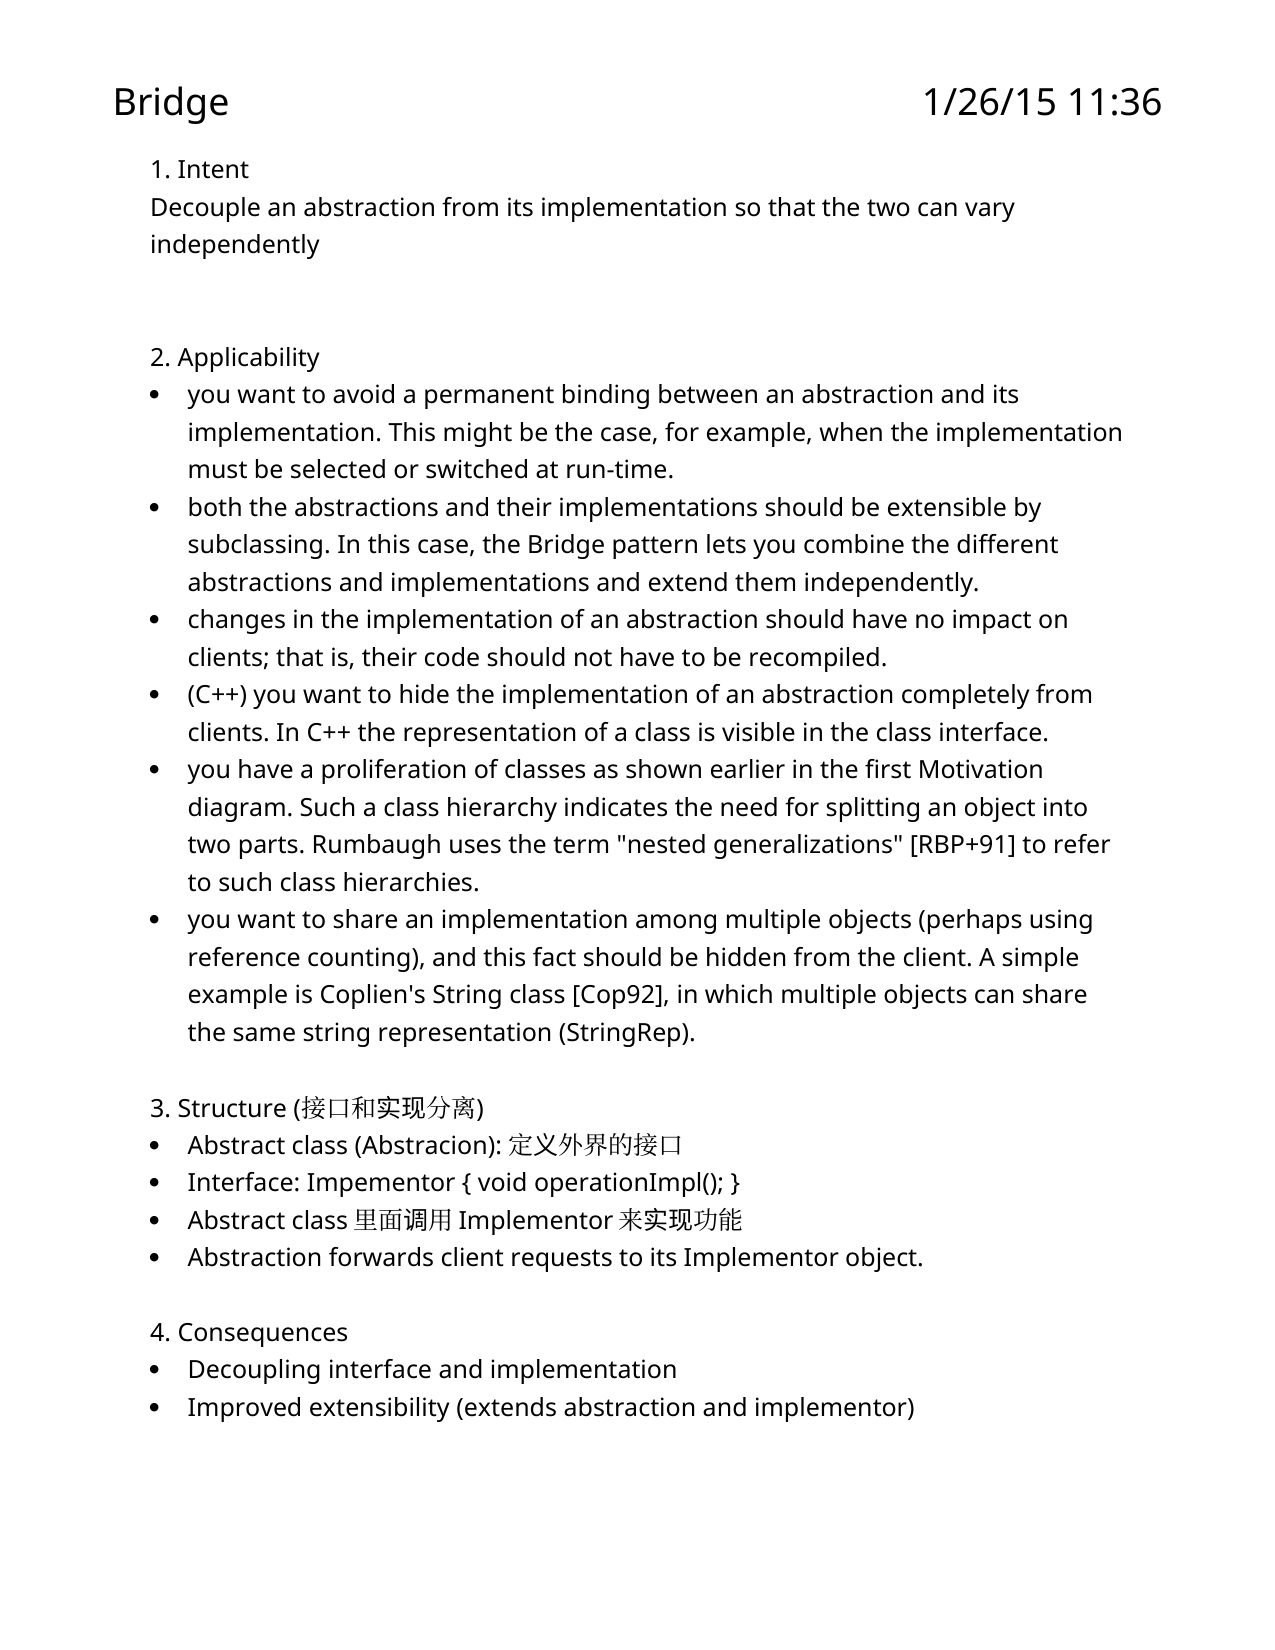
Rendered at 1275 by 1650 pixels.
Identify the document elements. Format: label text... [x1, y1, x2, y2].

text 1. Intent [150, 150, 1125, 187]
list (C++) you want to hide the implementation of an abstraction completely from clients. In C++ the representation of a class is visible in the class interface. [150, 675, 1125, 750]
list 2. Applicability [150, 337, 1125, 375]
list you want to avoid a permanent binding between an abstraction and its implementation. This might be the case, for example, when the implementation must be selected or switched at run-time. [150, 375, 1125, 487]
text Decouple an abstraction from its implementation so that the two can vary independently [150, 187, 1125, 262]
list 4. Consequences [150, 1312, 1125, 1350]
list you have a proliferation of classes as shown earlier in the first Motivation diagram. Such a class hierarchy indicates the need for splitting an object into two parts. Rumbaugh uses the term "nested generalizations" [RBP+91] to refer to such class hierarchies. [150, 750, 1125, 900]
list Interface: Impementor { void operationImpl(); } [150, 1162, 1125, 1200]
list 3. Structure (接口和实现分离) [150, 1087, 1125, 1125]
list both the abstractions and their implementations should be extensible by subclassing. In this case, the Bridge pattern lets you combine the different abstractions and implementations and extend them independently. [150, 487, 1125, 600]
list you want to share an implementation among multiple objects (perhaps using reference counting), and this fact should be hidden from the client. A simple example is Coplien's String class [Cop92], in which multiple objects can share the same string representation (StringRep). [150, 900, 1125, 1050]
list changes in the implementation of an abstraction should have no impact on clients; that is, their code should not have to be recompiled. [150, 600, 1125, 675]
list Abstraction forwards client requests to its Implementor object. [150, 1237, 1125, 1275]
list Abstract class里面调用Implementor来实现功能 [150, 1200, 1125, 1237]
list Decoupling interface and implementation [150, 1350, 1125, 1387]
list Abstract class (Abstracion): 定义外界的接口 [150, 1125, 1125, 1162]
list Improved extensibility (extends abstraction and implementor) [150, 1387, 1125, 1425]
